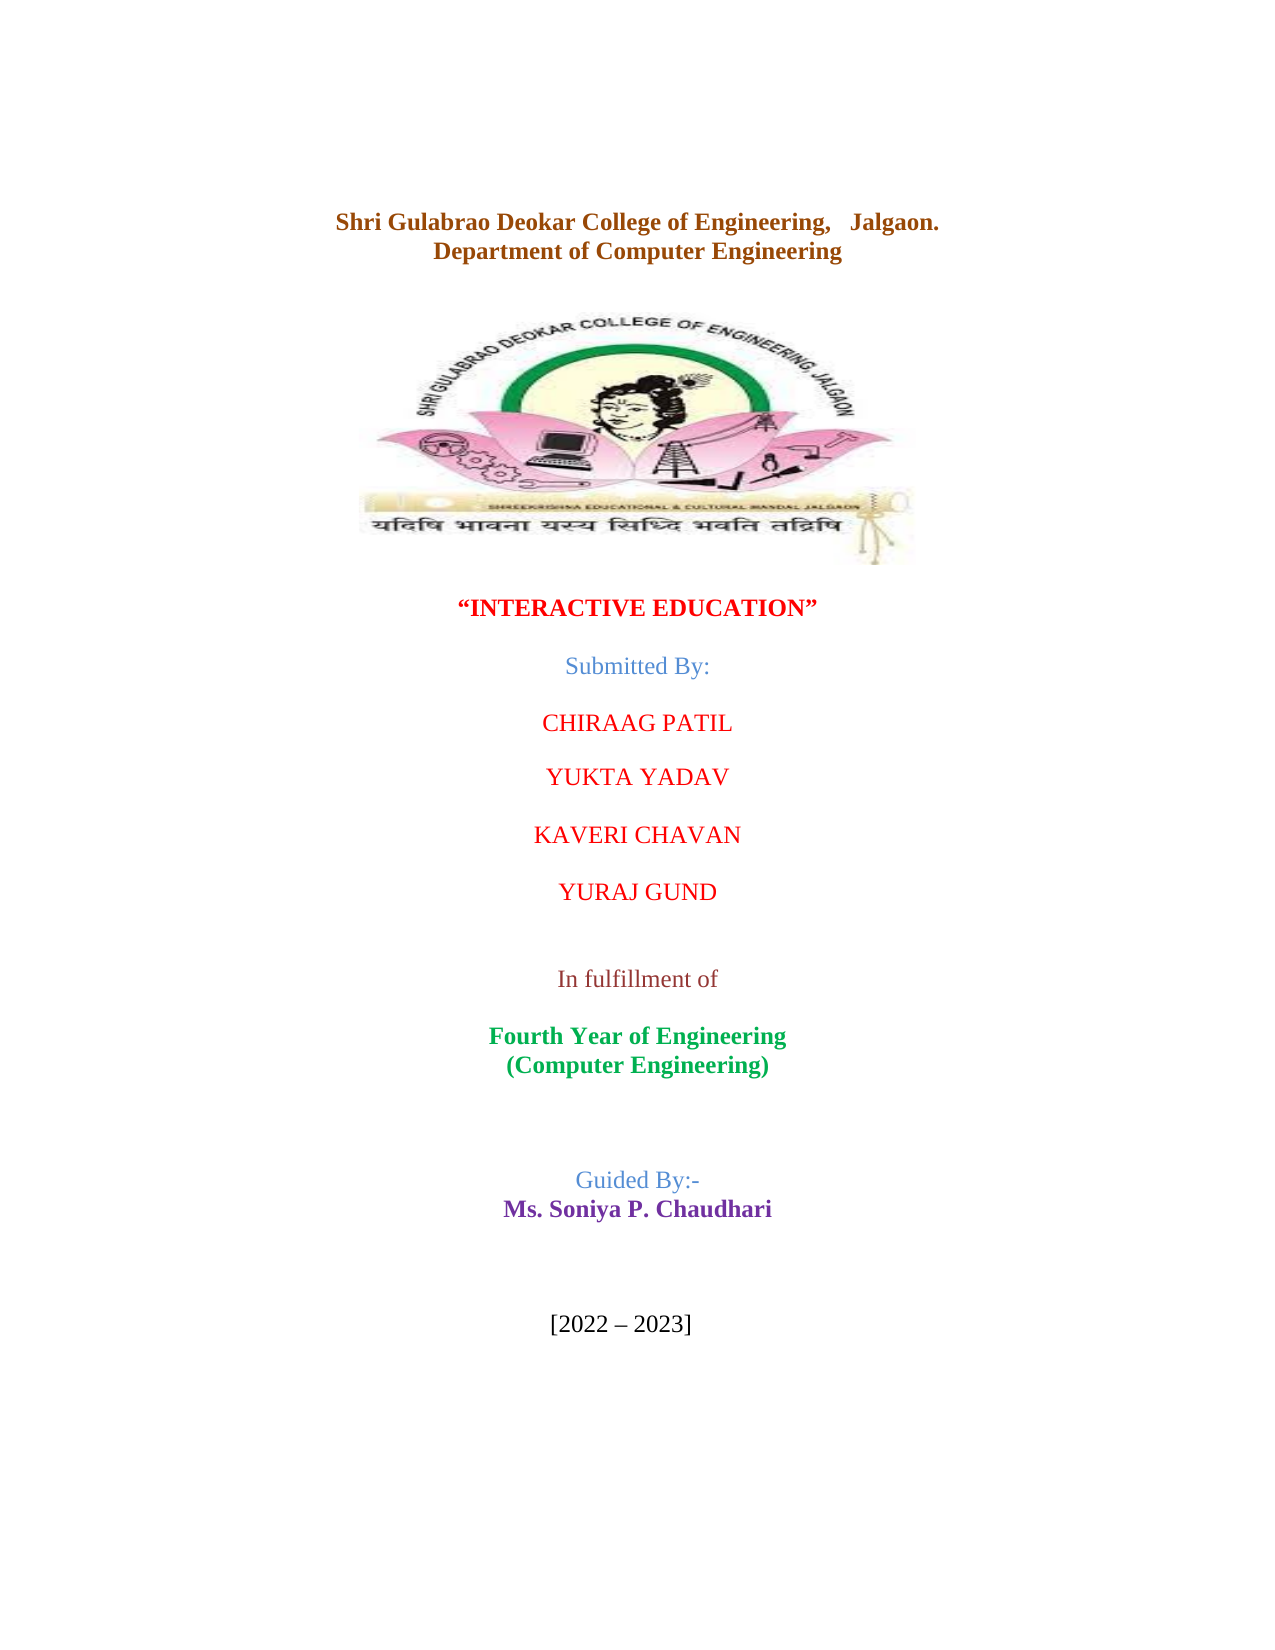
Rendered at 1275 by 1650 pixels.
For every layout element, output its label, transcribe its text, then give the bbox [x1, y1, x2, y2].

text (Computer Engineering) [150, 1050, 1125, 1079]
text Submitted By: [150, 651, 1125, 679]
text Shri Gulabrao Deokar College of Engineering, Jalgaon. [150, 207, 1125, 236]
text YUKTA YADAV [150, 762, 1125, 791]
text Guided By:- [150, 1165, 1125, 1194]
text Ms. Soniya P. Chaudhari [150, 1194, 1125, 1222]
text CHIRAAG PATIL [150, 708, 1125, 762]
text [2022 – 2023] [150, 1309, 1125, 1337]
text Department of Computer Engineering [150, 236, 1125, 265]
text Fourth Year of Engineering [150, 1021, 1125, 1050]
text YURAJ GUND [150, 877, 1125, 906]
text “INTERACTIVE EDUCATION” [150, 593, 1125, 622]
text In fulfillment of [150, 964, 1125, 992]
picture [358, 293, 917, 565]
text KAVERI CHAVAN [150, 820, 1125, 849]
